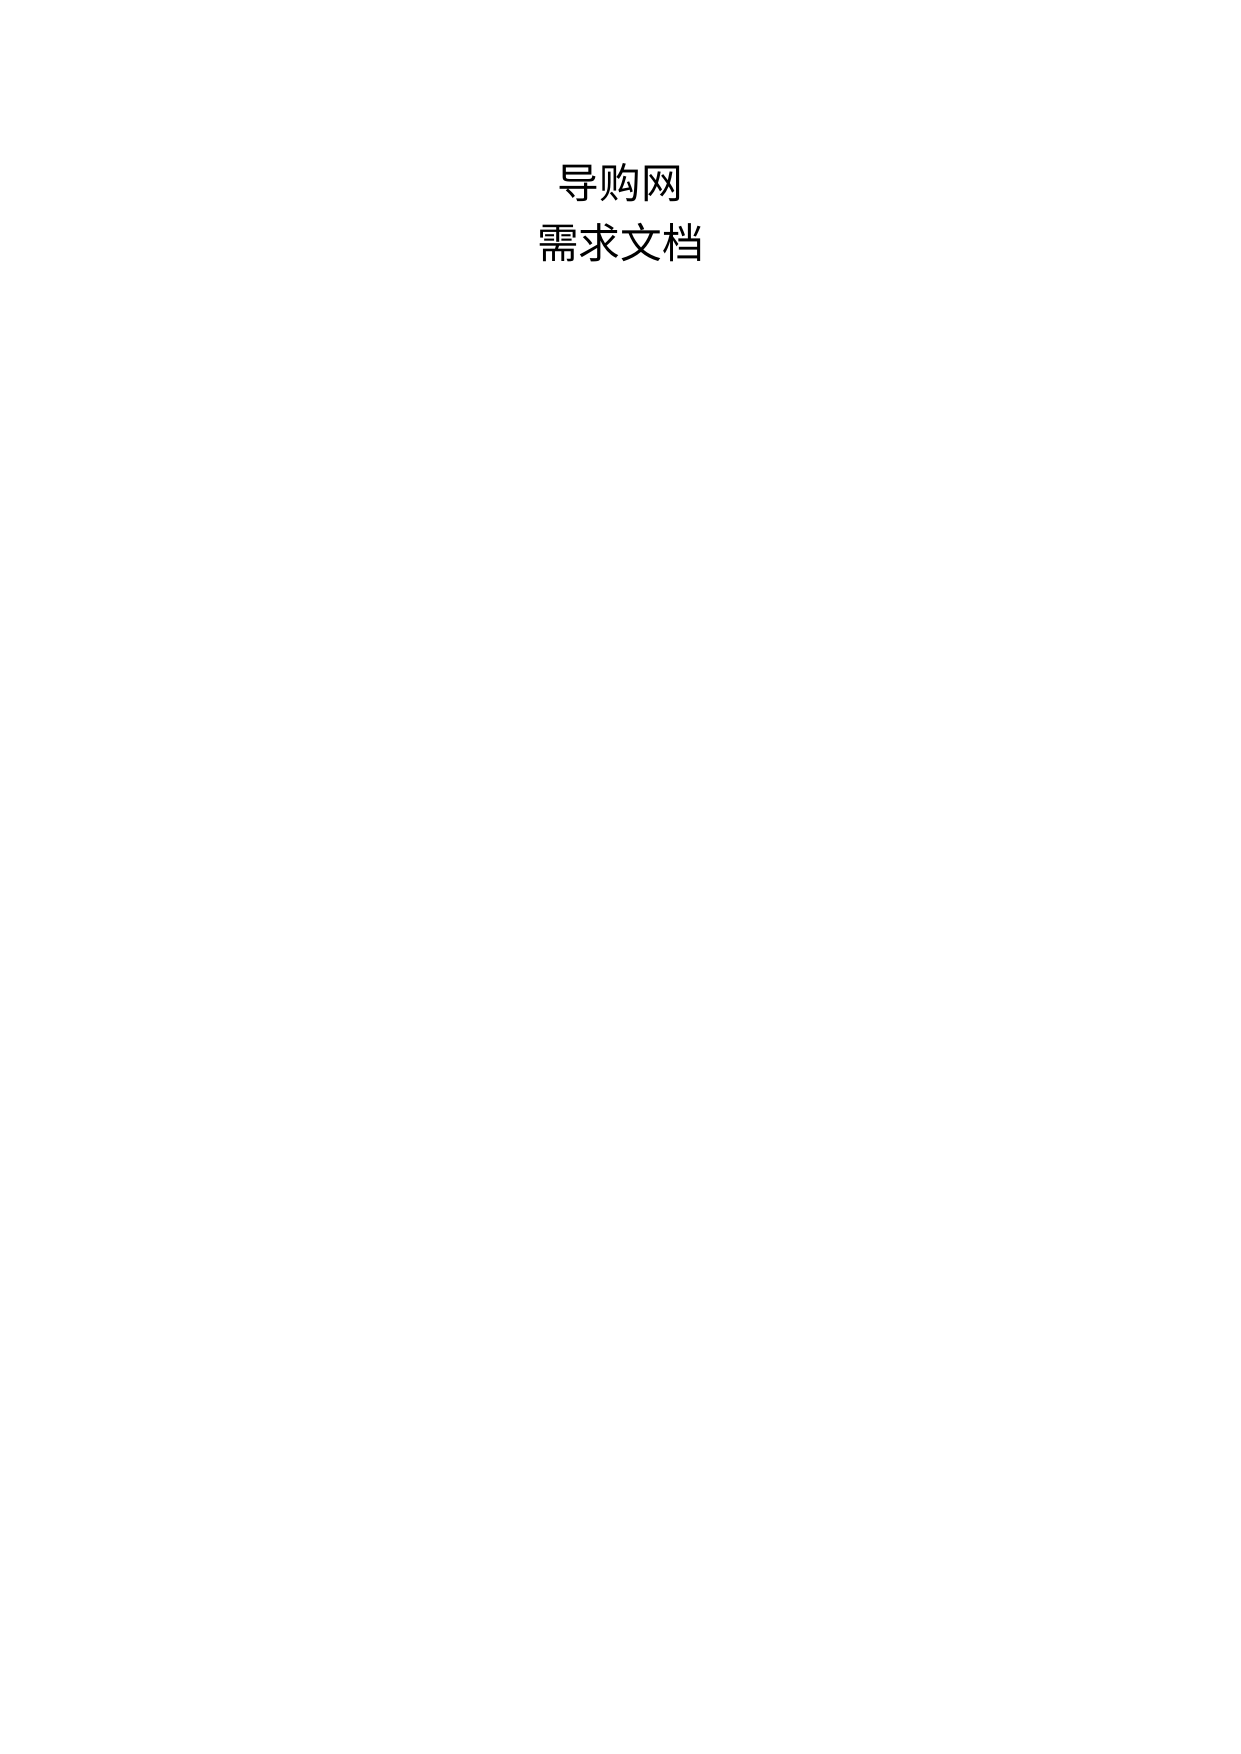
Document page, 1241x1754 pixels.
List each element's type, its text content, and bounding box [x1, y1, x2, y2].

text 导购网 [112, 150, 1128, 210]
text 需求文档 [112, 210, 1128, 271]
